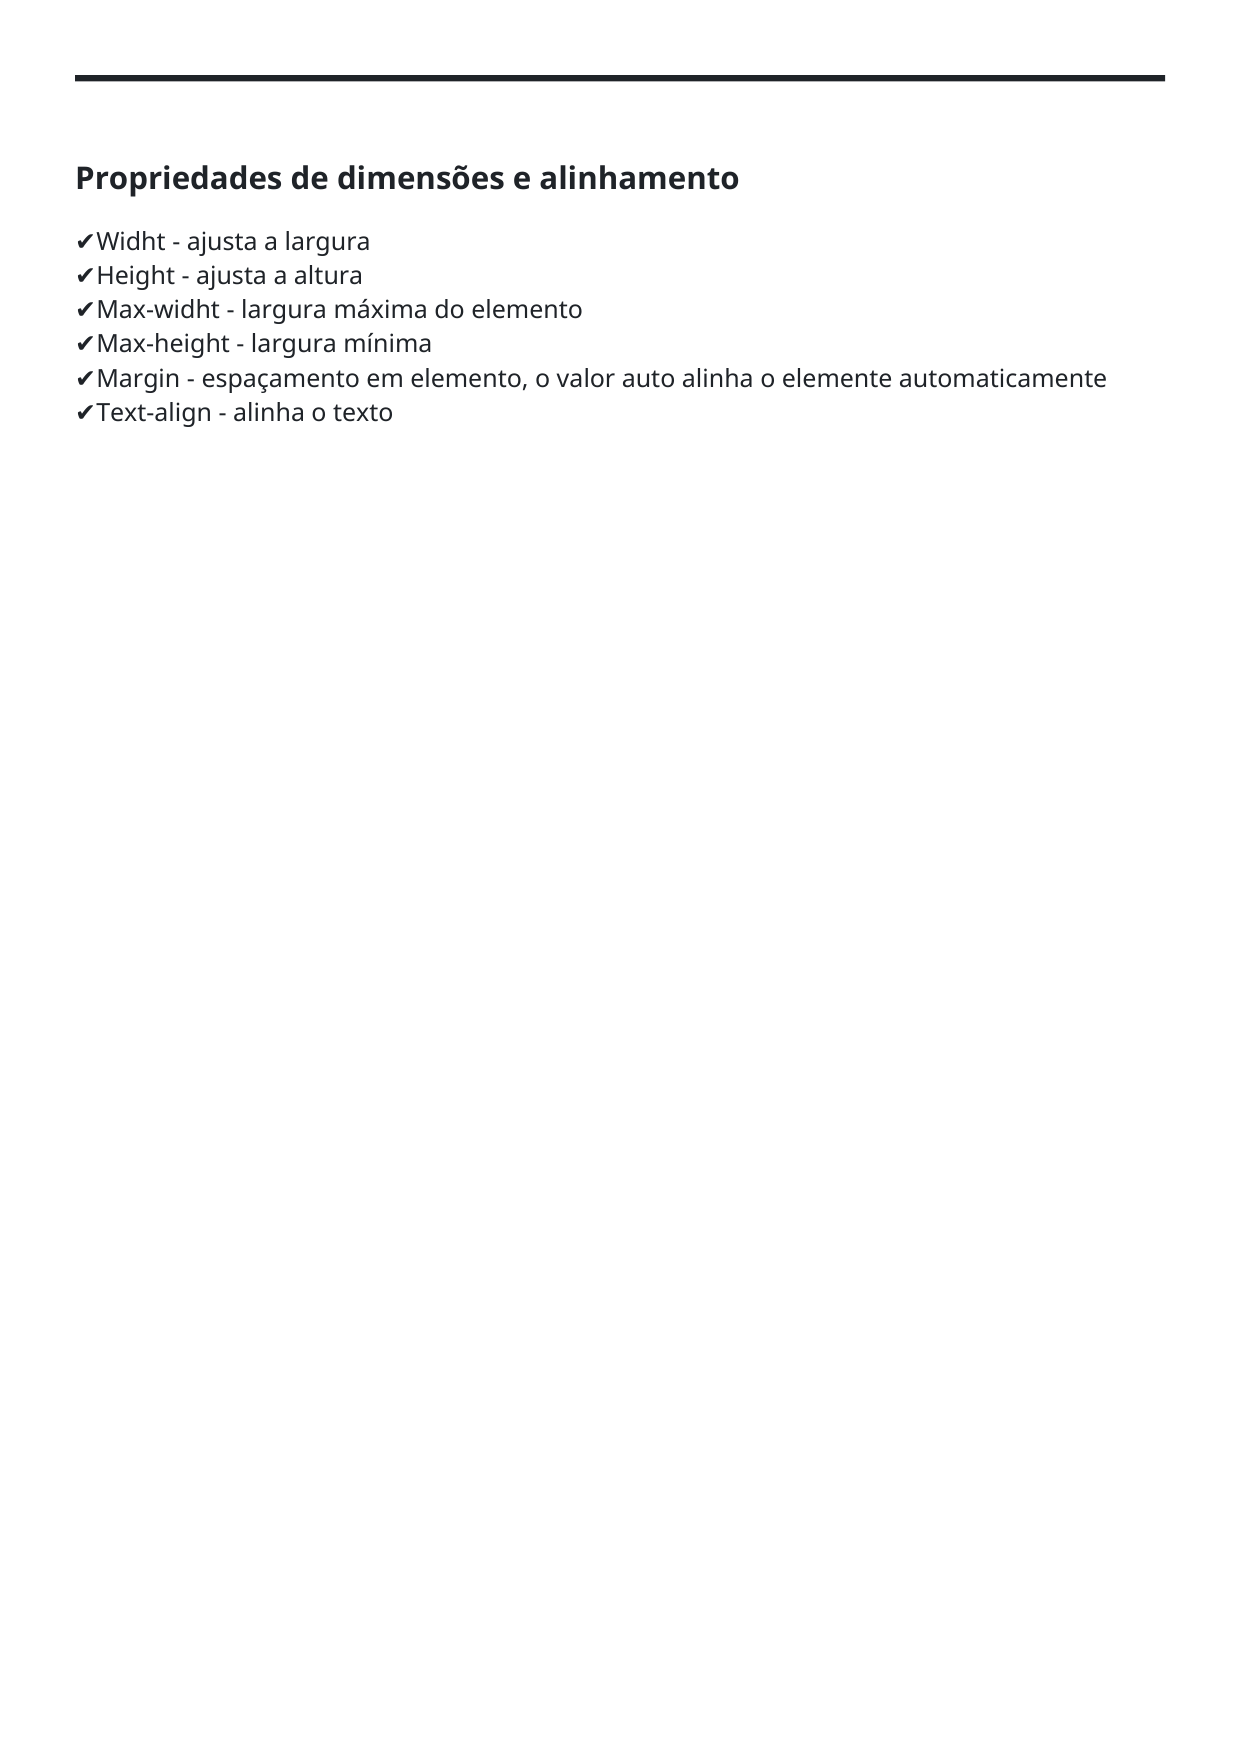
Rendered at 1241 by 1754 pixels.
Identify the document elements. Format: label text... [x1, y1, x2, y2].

text ✔️Widht - ajusta a largura ✔️Height - ajusta a altura ✔️Max-widht - largura máxima do elemento ✔️Max-height - largura mínima ✔️Margin - espaçamento em elemento, o valor auto alinha o elemente automaticamente ✔️Text-align - alinha o texto [75, 224, 1165, 428]
text Propriedades de dimensões e alinhamento [75, 156, 1165, 199]
